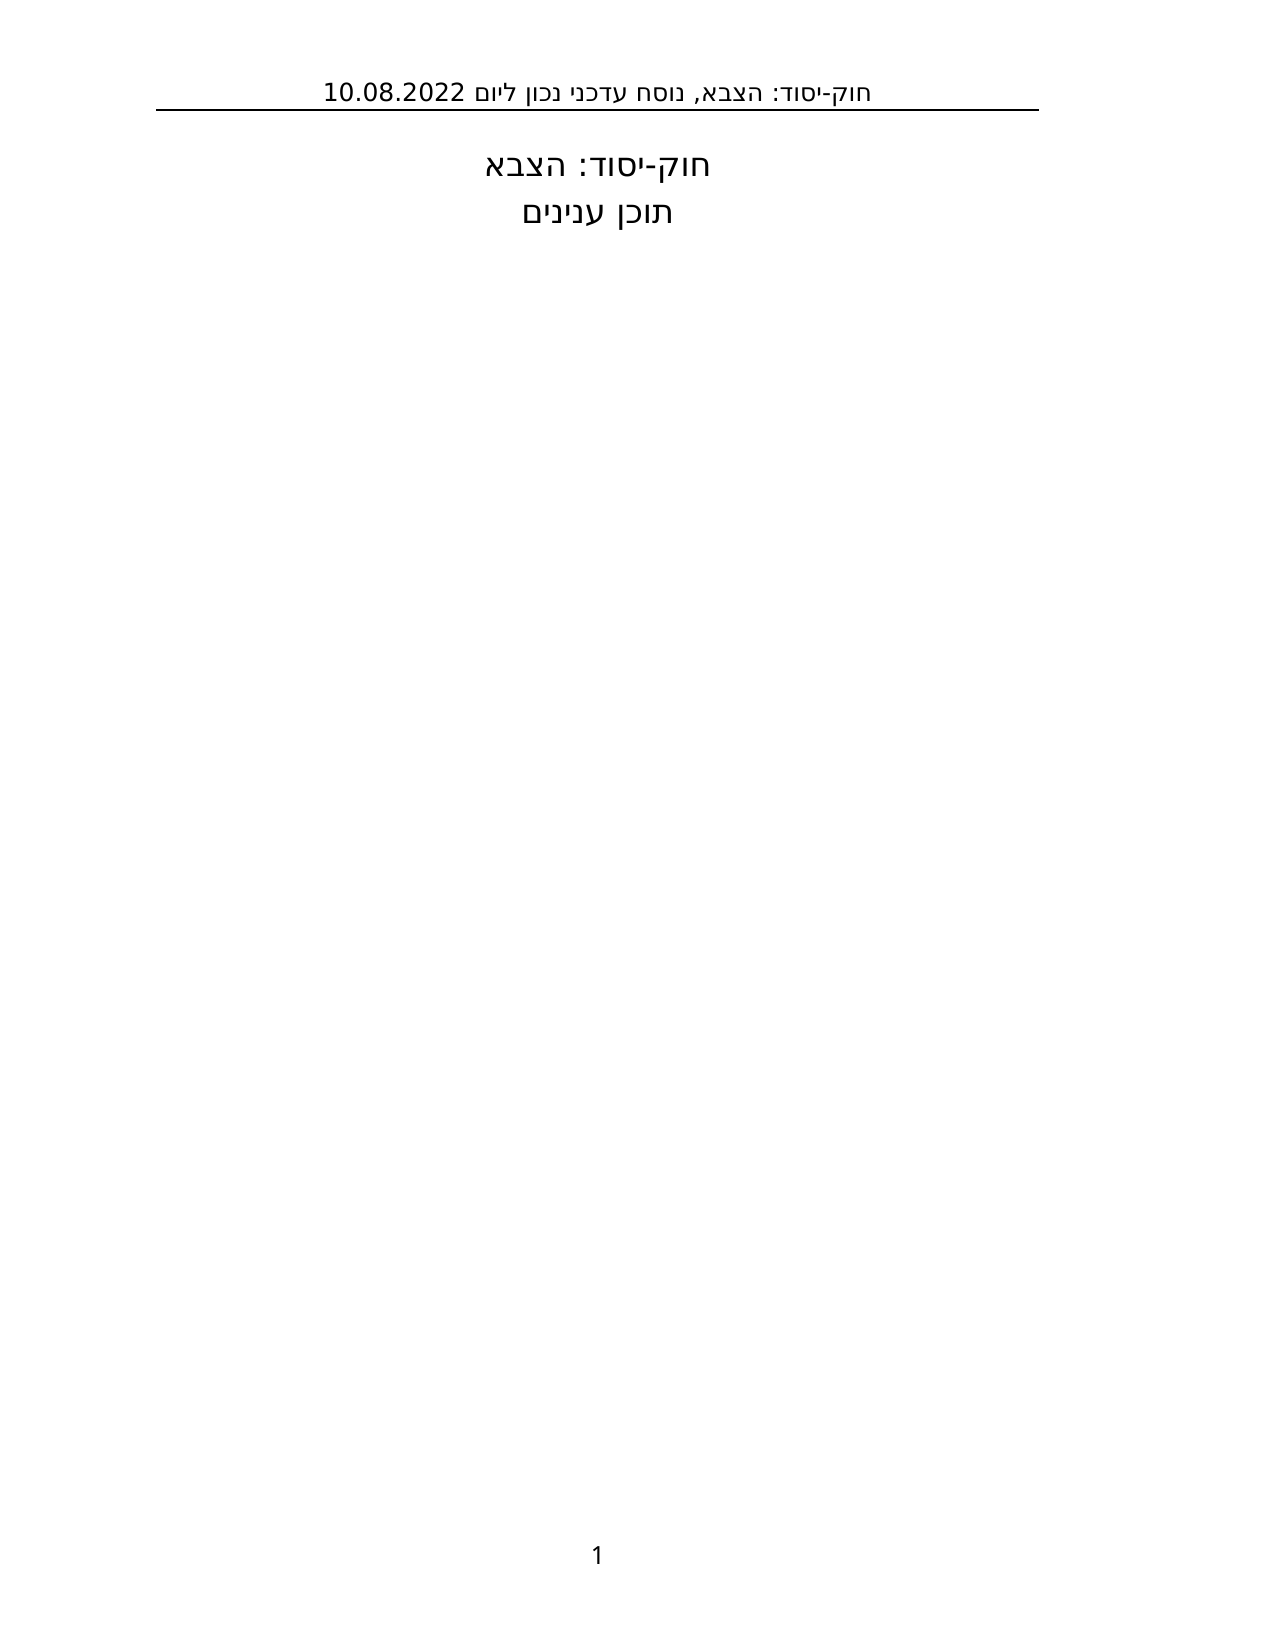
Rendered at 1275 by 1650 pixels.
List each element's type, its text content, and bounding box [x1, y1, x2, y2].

text תוכן ענינים [156, 199, 1039, 238]
text חוק-יסוד: הצבא [156, 151, 1039, 190]
